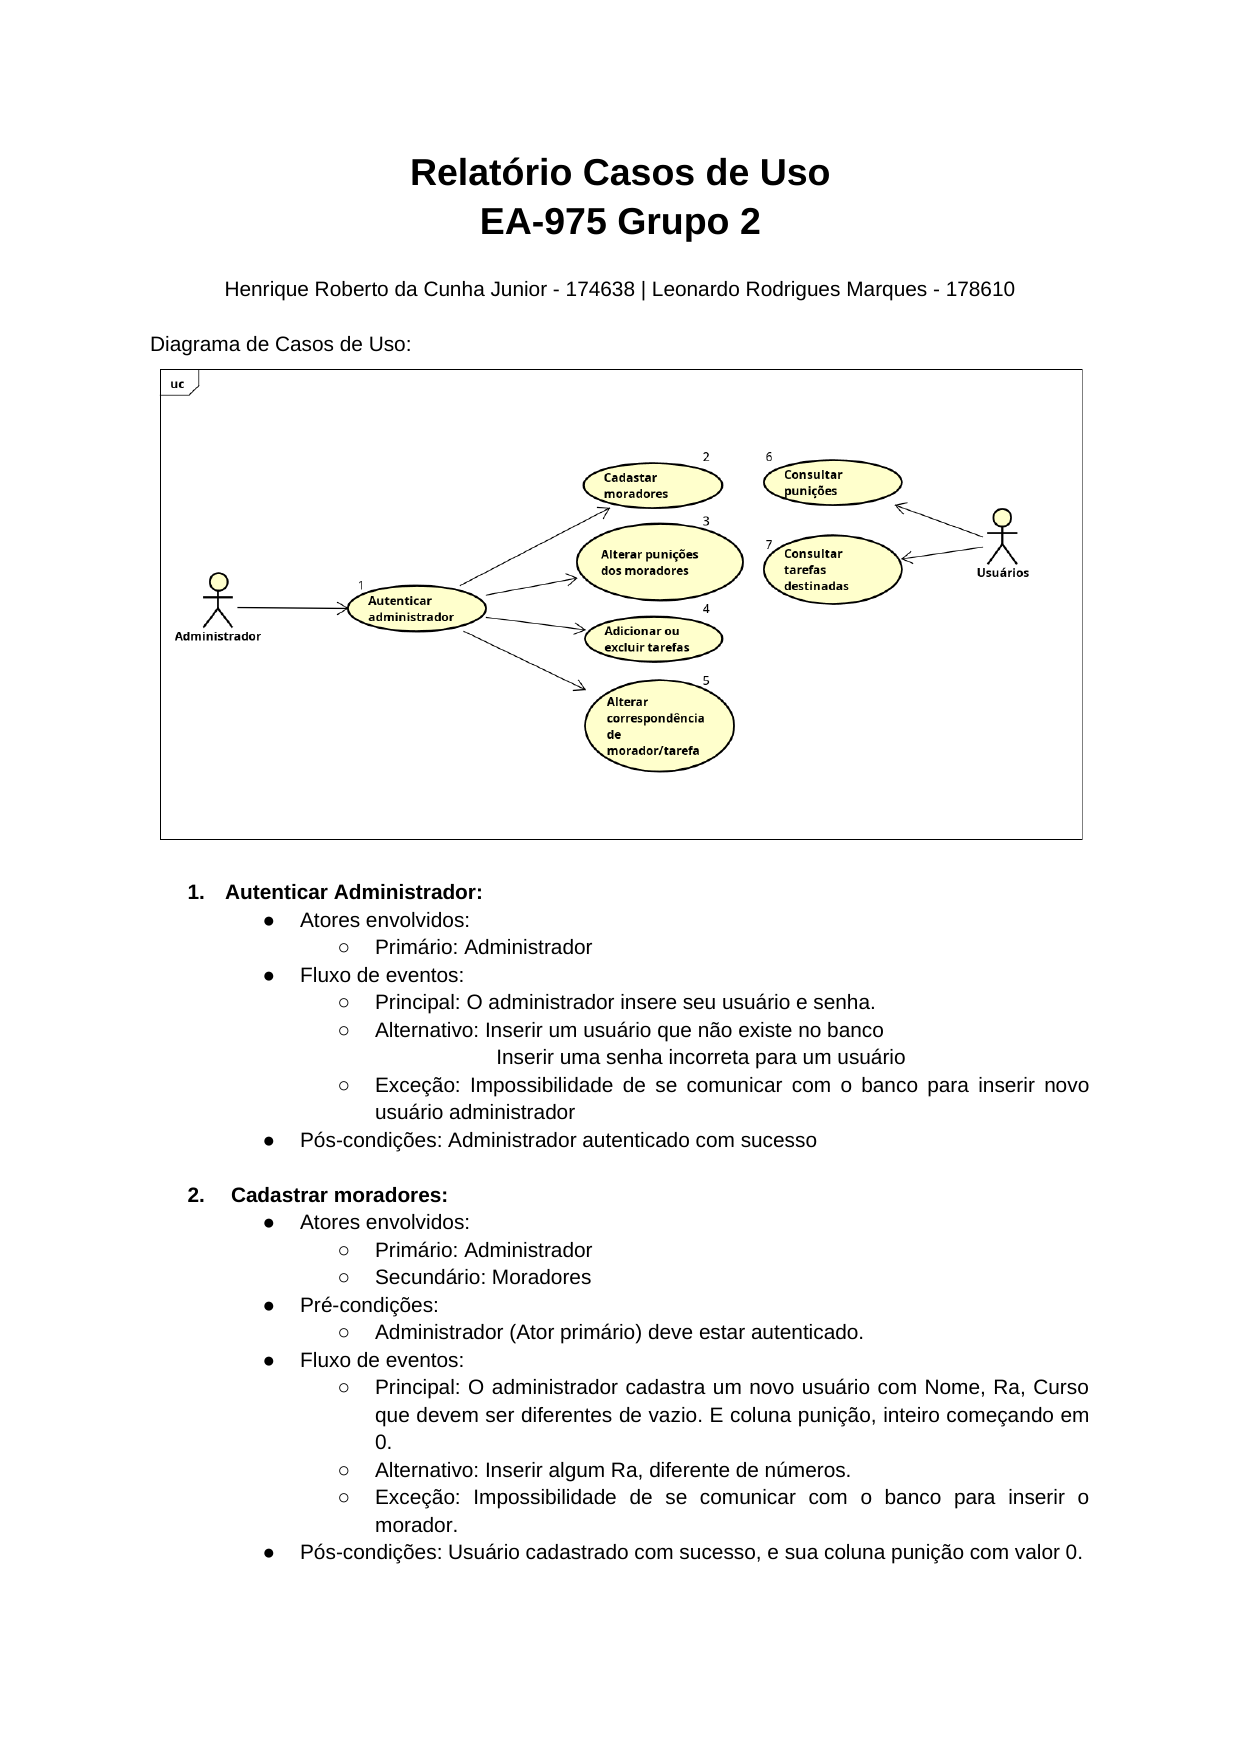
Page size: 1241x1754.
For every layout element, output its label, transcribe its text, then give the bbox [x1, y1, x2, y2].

list Principal: O administrador cadastra um novo usuário com Nome, Ra, Curso que devem ser diferentes de vazio. E coluna punição, inteiro começando em 0. [337, 1375, 1090, 1454]
list Cadastrar moradores: [187, 1183, 1090, 1207]
list Autenticar Administrador: [187, 880, 1090, 904]
text EA-975 Grupo 2 [150, 199, 1090, 243]
list Primário: Administrador [337, 1238, 1090, 1262]
list Pré-condições: [262, 1293, 1090, 1317]
text Diagrama de Casos de Uso: [150, 332, 1090, 356]
list Principal: O administrador insere seu usuário e senha. [337, 990, 1090, 1014]
list Fluxo de eventos: [262, 963, 1090, 987]
list Alternativo: Inserir um usuário que não existe no banco [337, 1018, 1090, 1042]
list Pós-condições: Usuário cadastrado com sucesso, e sua coluna punição com valor 0. [262, 1540, 1090, 1564]
list Exceção: Impossibilidade de se comunicar com o banco para inserir novo usuário administrador [337, 1073, 1090, 1124]
text Inserir uma senha incorreta para um usuário [375, 1045, 1090, 1069]
text Henrique Roberto da Cunha Junior - 174638 | Leonardo Rodrigues Marques - 178610 [150, 277, 1090, 301]
list Primário: Administrador [337, 935, 1090, 959]
picture [150, 359, 1091, 849]
list Exceção: Impossibilidade de se comunicar com o banco para inserir o morador. [337, 1485, 1090, 1537]
list Administrador (Ator primário) deve estar autenticado. [337, 1320, 1090, 1344]
text Relatório Casos de Uso [150, 150, 1090, 193]
list Atores envolvidos: [262, 908, 1090, 932]
list Atores envolvidos: [262, 1210, 1090, 1234]
list Fluxo de eventos: [262, 1348, 1090, 1372]
list Pós-condições: Administrador autenticado com sucesso [262, 1128, 1090, 1152]
list Secundário: Moradores [337, 1265, 1090, 1289]
list Alternativo: Inserir algum Ra, diferente de números. [337, 1458, 1090, 1482]
